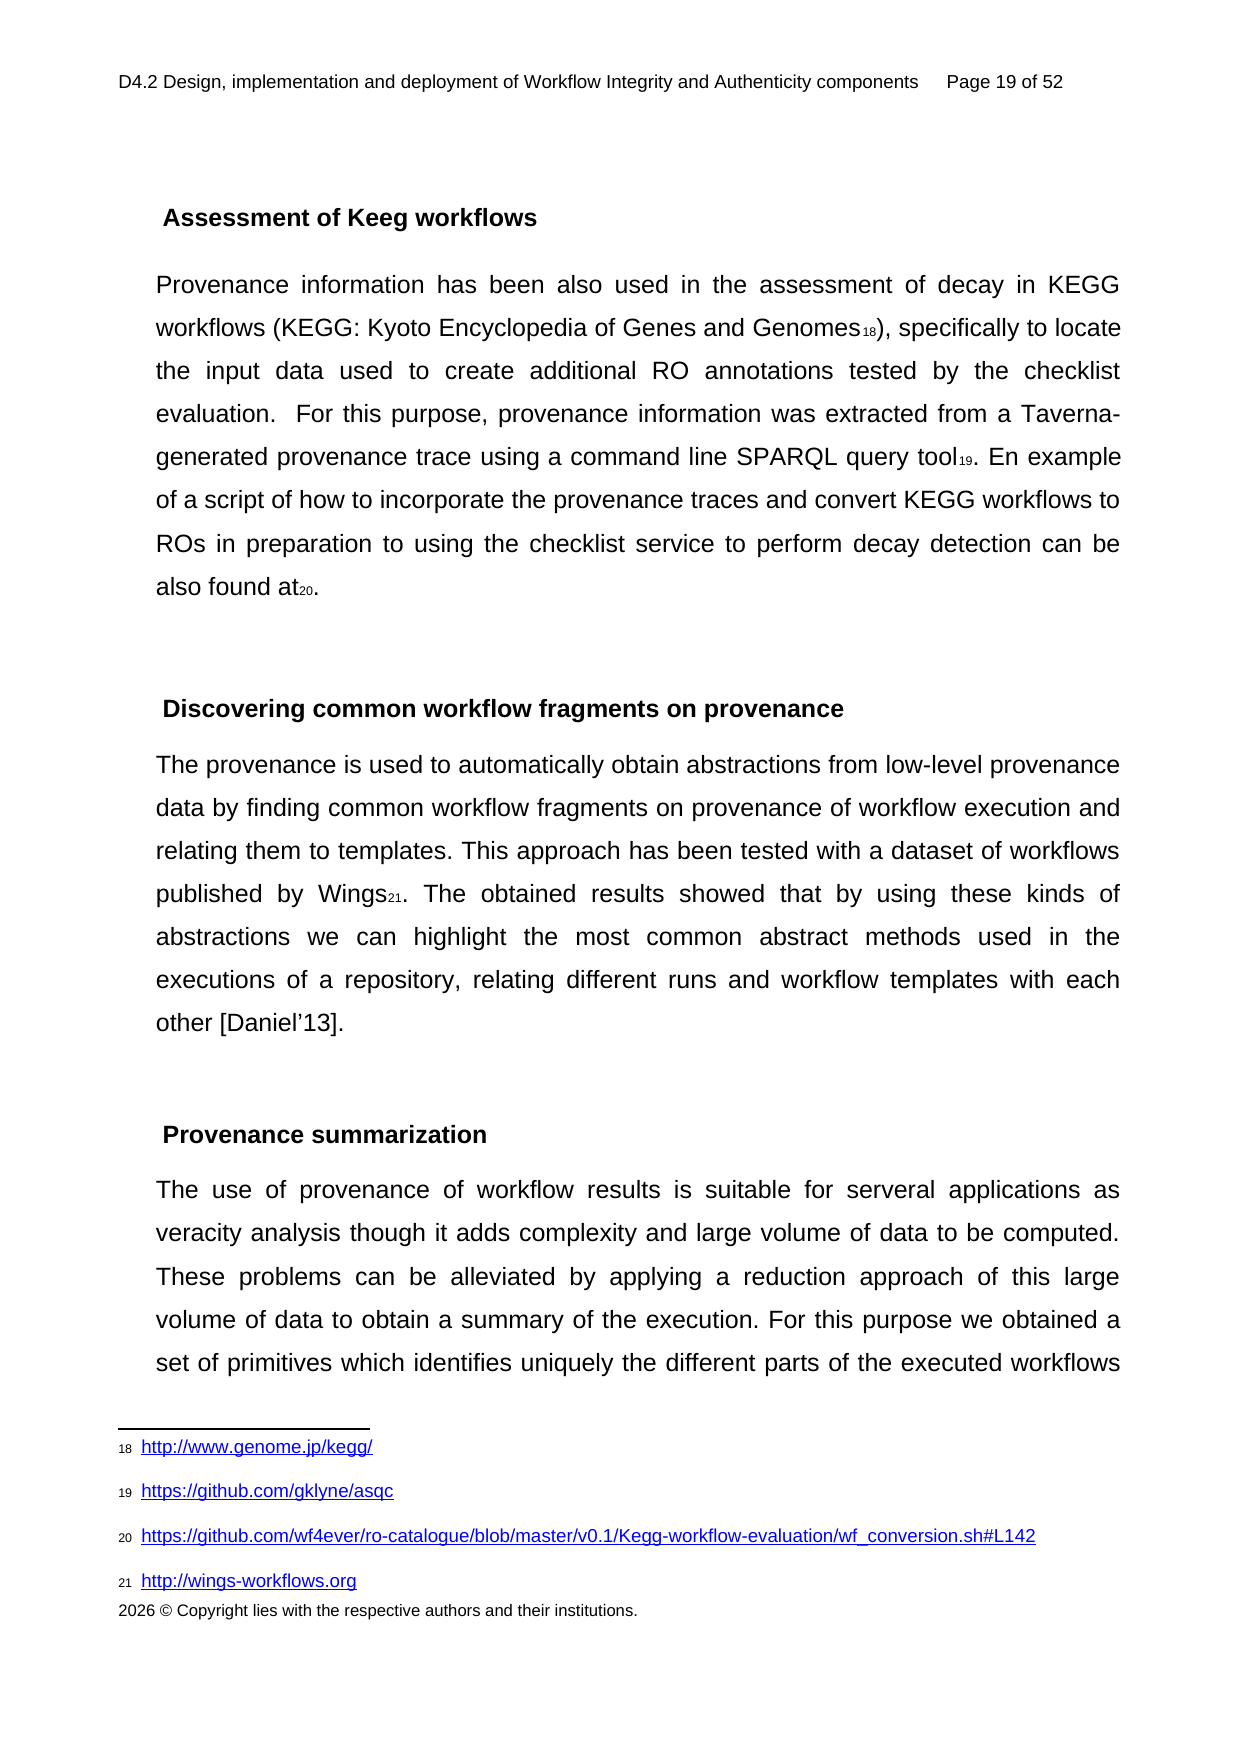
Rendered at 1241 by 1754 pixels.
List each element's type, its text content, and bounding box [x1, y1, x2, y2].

list Discovering common workflow fragments on provenance [162, 694, 1122, 723]
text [156, 1175, 1122, 1376]
list Assessment of Keeg workflows [162, 203, 1122, 232]
list Provenance summarization [162, 1119, 1122, 1148]
text The provenance is used to automatically obtain abstractions from low-level provenance data by finding common workflow fragments on provenance of workflow execution and relating them to templates. This approach has been tested with a dataset of workflows published by Wings. The obtained results showed that by using these kinds of abstractions we can highlight the most common abstract methods used in the executions of a repository, relating different runs and workflow templates with each other [Daniel’13]. [156, 749, 1122, 1037]
text Provenance information has been also used in the assessment of decay in KEGG workflows (KEGG: Kyoto Encyclopedia of Genes and Genomes), specifically to locate the input data used to create additional RO annotations tested by the checklist evaluation. For this purpose, provenance information was extracted from a Taverna-generated provenance trace using a command line SPARQL query tool. En example of a script of how to incorporate the provenance traces and convert KEGG workflows to ROs in preparation to using the checklist service to perform decay detection can be also found at. [156, 270, 1122, 601]
